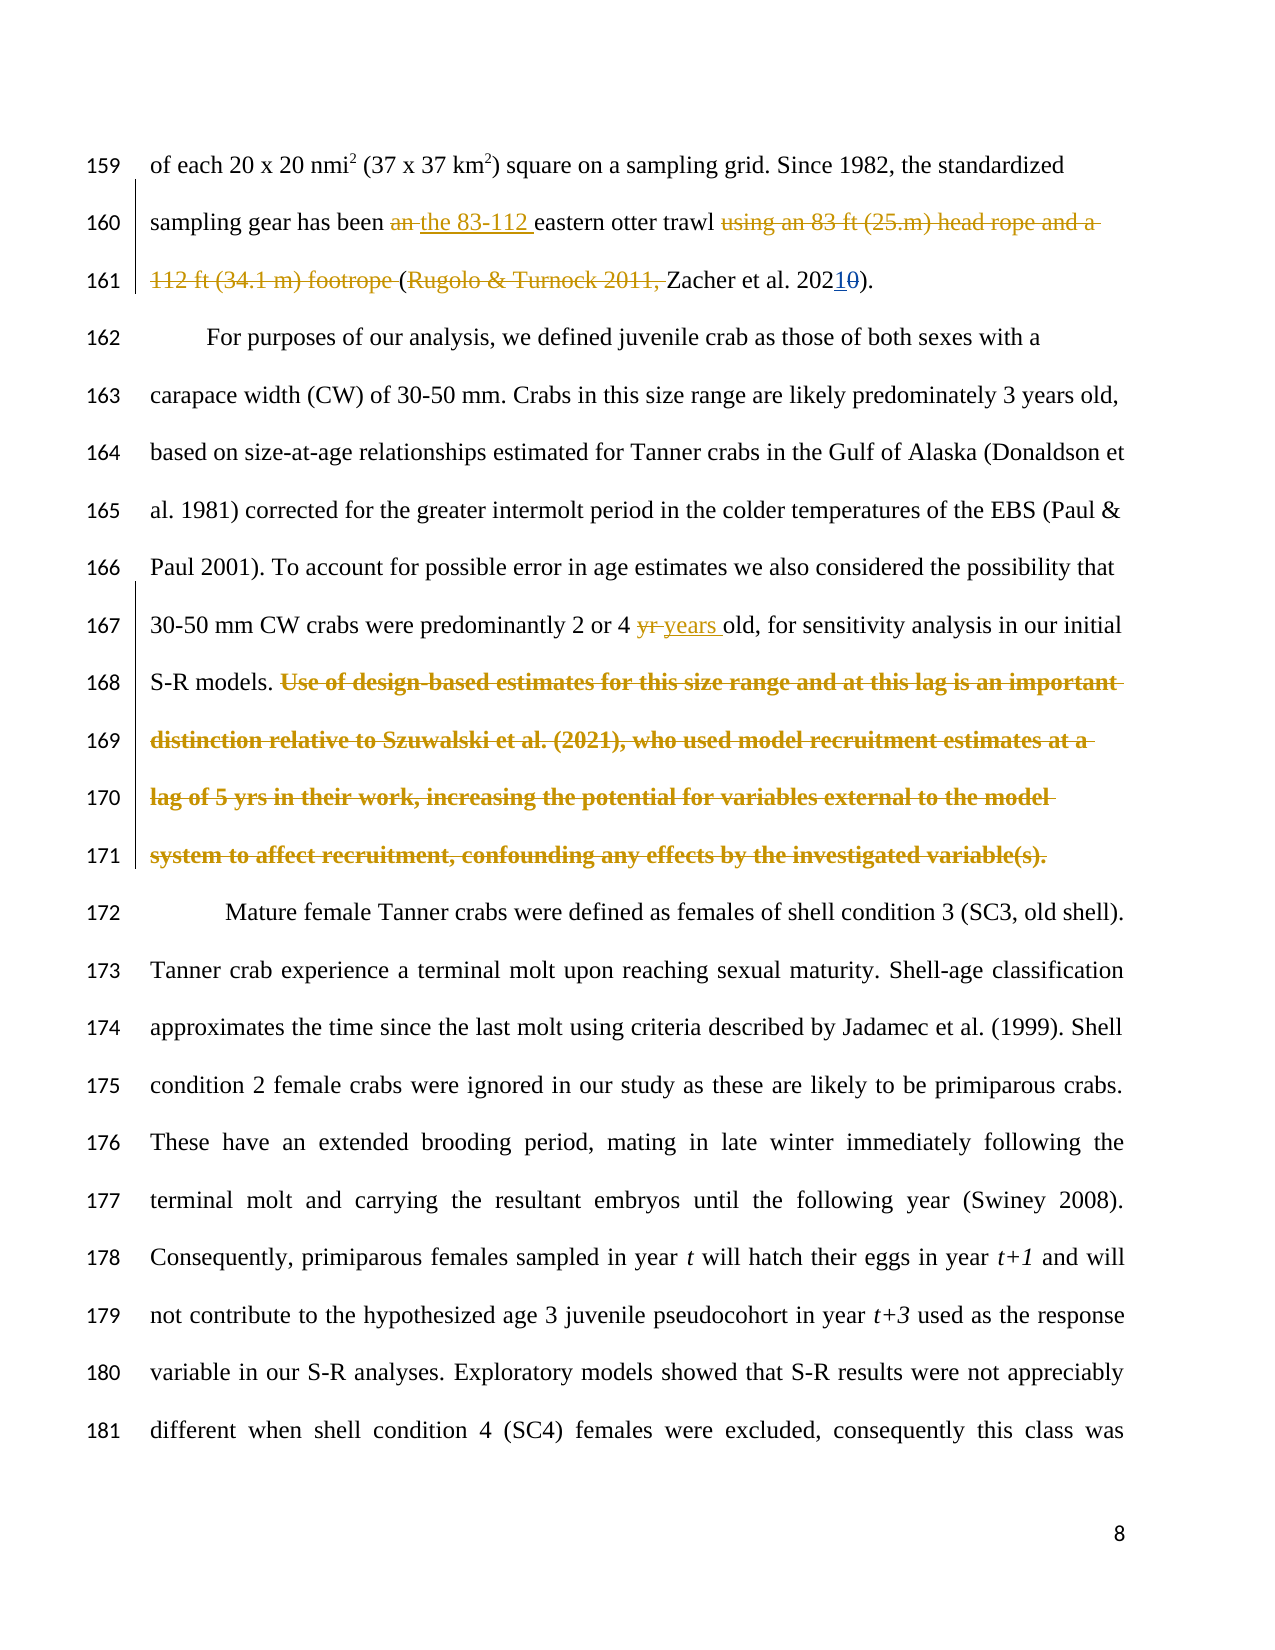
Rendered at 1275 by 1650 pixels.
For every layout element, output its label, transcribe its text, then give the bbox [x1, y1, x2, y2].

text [150, 897, 1125, 1444]
text For purposes of our analysis, we defined juvenile crab as those of both sexes with a carapace width (CW) of 30-50 mm. Crabs in this size range are likely predominately 3 years old, based on size-at-age relationships estimated for Tanner crabs in the Gulf of Alaska (Donaldson et al. 1981) corrected for the greater intermolt period in the colder temperatures of the EBS (Paul & Paul 2001). To account for possible error in age estimates we also considered the possibility that 30-50 mm CW crabs were predominantly 2 or 4 old, for sensitivity analysis in our initial S-R models. Use of design-based estimates for this size range and at this lag is an important distinction relative to Szuwalski et al. (2021), who used model recruitment estimates at a lag of 5 yrs in their work, increasing the potential for variables external to the model system to affect recruitment, confounding any effects by the investigated variable(s). [150, 322, 1125, 869]
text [150, 150, 1125, 294]
